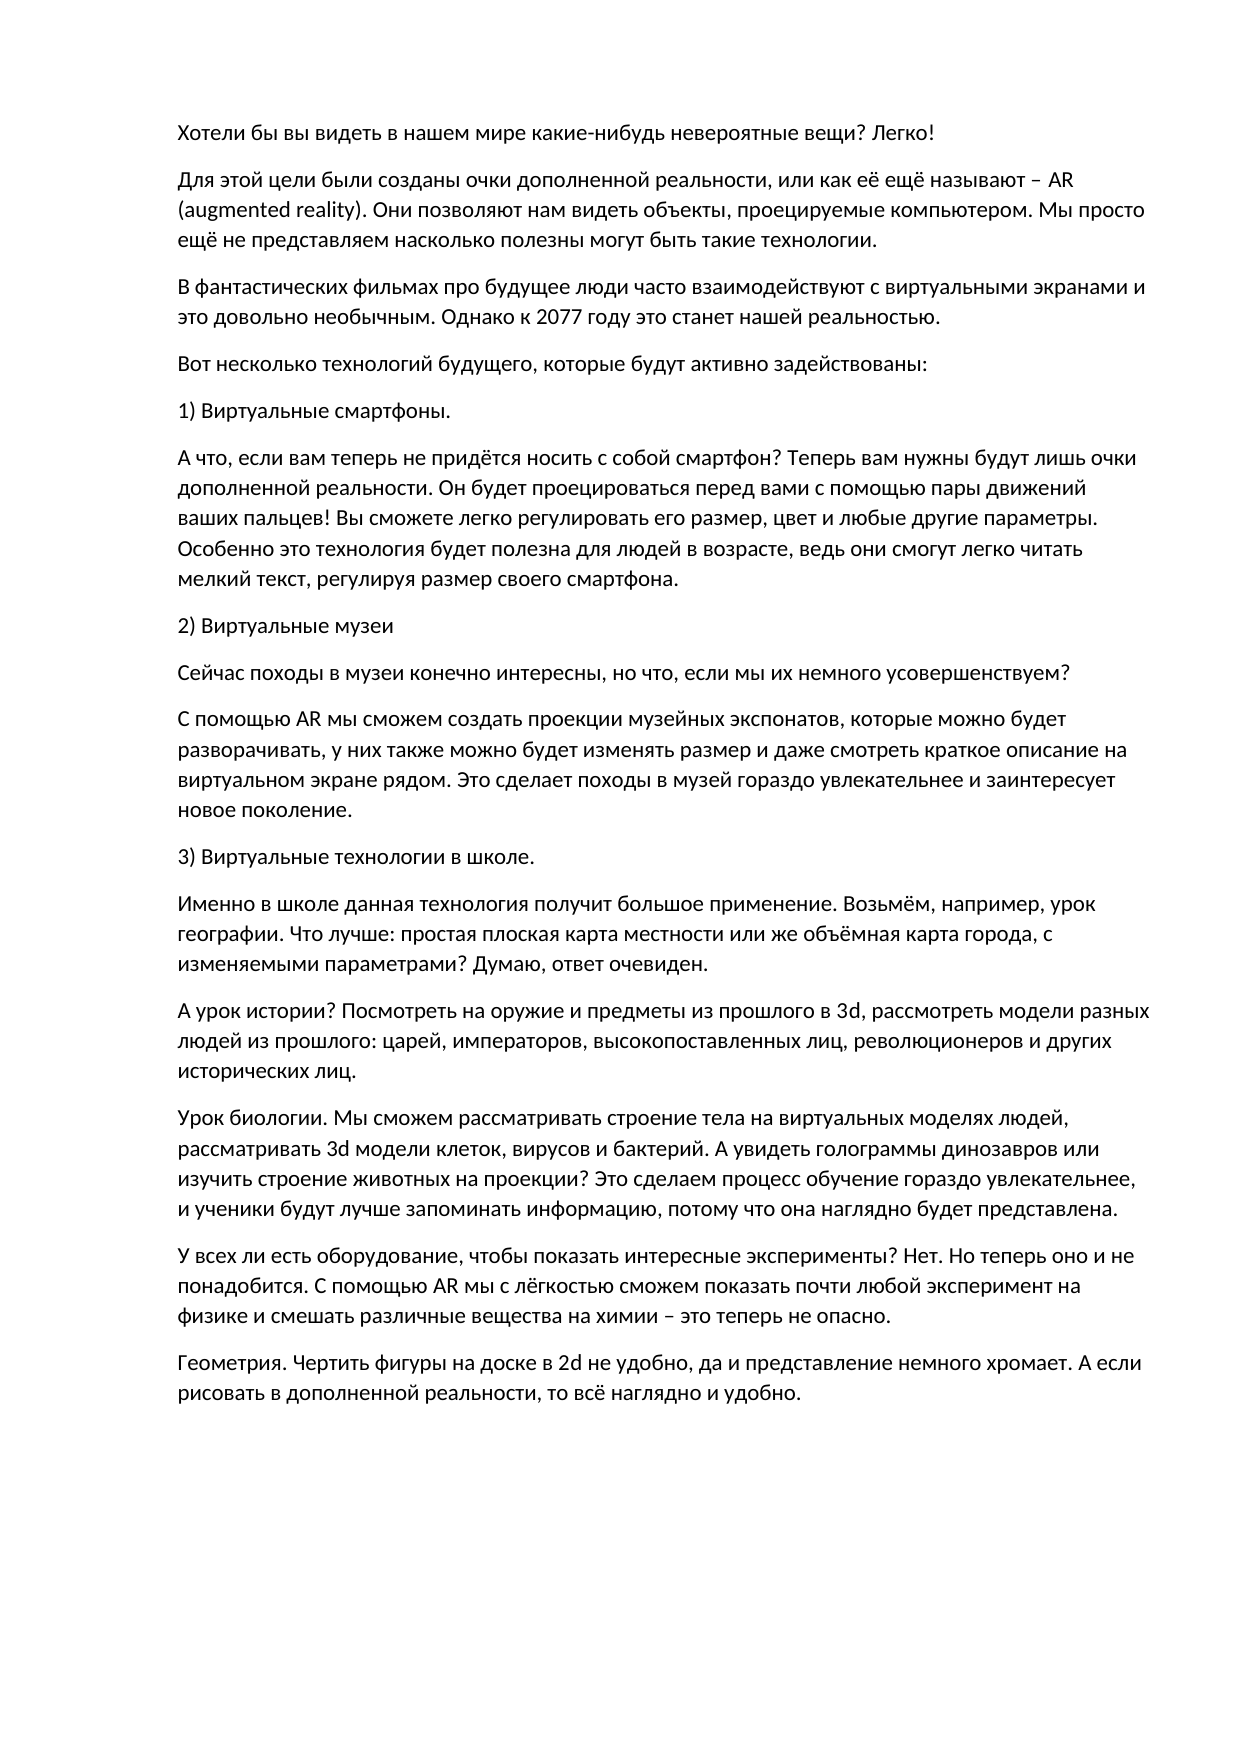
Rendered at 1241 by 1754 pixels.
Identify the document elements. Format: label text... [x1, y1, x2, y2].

text Для этой цели были созданы очки дополненной реальности, или как её ещё называют – AR (augmented reality). Они позволяют нам видеть объекты, проецируемые компьютером. Мы просто ещё не представляем насколько полезны могут быть такие технологии. [177, 165, 1152, 253]
text У всех ли есть оборудование, чтобы показать интересные эксперименты? Нет. Но теперь оно и не понадобится. С помощью AR мы с лёгкостью сможем показать почти любой эксперимент на физике и смешать различные вещества на химии – это теперь не опасно. [177, 1241, 1152, 1329]
text 2) Виртуальные музеи [177, 611, 1152, 639]
text С помощью AR мы сможем создать проекции музейных экспонатов, которые можно будет разворачивать, у них также можно будет изменять размер и даже смотреть краткое описание на виртуальном экране рядом. Это сделает походы в музей гораздо увлекательнее и заинтересует новое поколение. [177, 704, 1152, 823]
text Сейчас походы в музеи конечно интересны, но что, если мы их немного усовершенствуем? [177, 658, 1152, 686]
text Геометрия. Чертить фигуры на доске в 2d не удобно, да и представление немного хромает. А если рисовать в дополненной реальности, то всё наглядно и удобно. [177, 1348, 1152, 1407]
text 1) Виртуальные смартфоны. [177, 396, 1152, 424]
text Вот несколько технологий будущего, которые будут активно задействованы: [177, 349, 1152, 377]
text Хотели бы вы видеть в нашем мире какие-нибудь невероятные вещи? Легко! [177, 118, 1152, 146]
text 3) Виртуальные технологии в школе. [177, 842, 1152, 870]
text А что, если вам теперь не придётся носить с собой смартфон? Теперь вам нужны будут лишь очки дополненной реальности. Он будет проецироваться перед вами с помощью пары движений ваших пальцев! Вы сможете легко регулировать его размер, цвет и любые другие параметры. Особенно это технология будет полезна для людей в возрасте, ведь они смогут легко читать мелкий текст, регулируя размер своего смартфона. [177, 443, 1152, 592]
text Урок биологии. Мы сможем рассматривать строение тела на виртуальных моделях людей, рассматривать 3d модели клеток, вирусов и бактерий. А увидеть голограммы динозавров или изучить строение животных на проекции? Это сделаем процесс обучение гораздо увлекательнее, и ученики будут лучше запоминать информацию, потому что она наглядно будет представлена. [177, 1103, 1152, 1222]
text А урок истории? Посмотреть на оружие и предметы из прошлого в 3d, рассмотреть модели разных людей из прошлого: царей, императоров, высокопоставленных лиц, революционеров и других исторических лиц. [177, 996, 1152, 1085]
text В фантастических фильмах про будущее люди часто взаимодействуют с виртуальными экранами и это довольно необычным. Однако к 2077 году это станет нашей реальностью. [177, 272, 1152, 331]
text Именно в школе данная технология получит большое применение. Возьмём, например, урок географии. Что лучше: простая плоская карта местности или же объёмная карта города, с изменяемыми параметрами? Думаю, ответ очевиден. [177, 889, 1152, 977]
